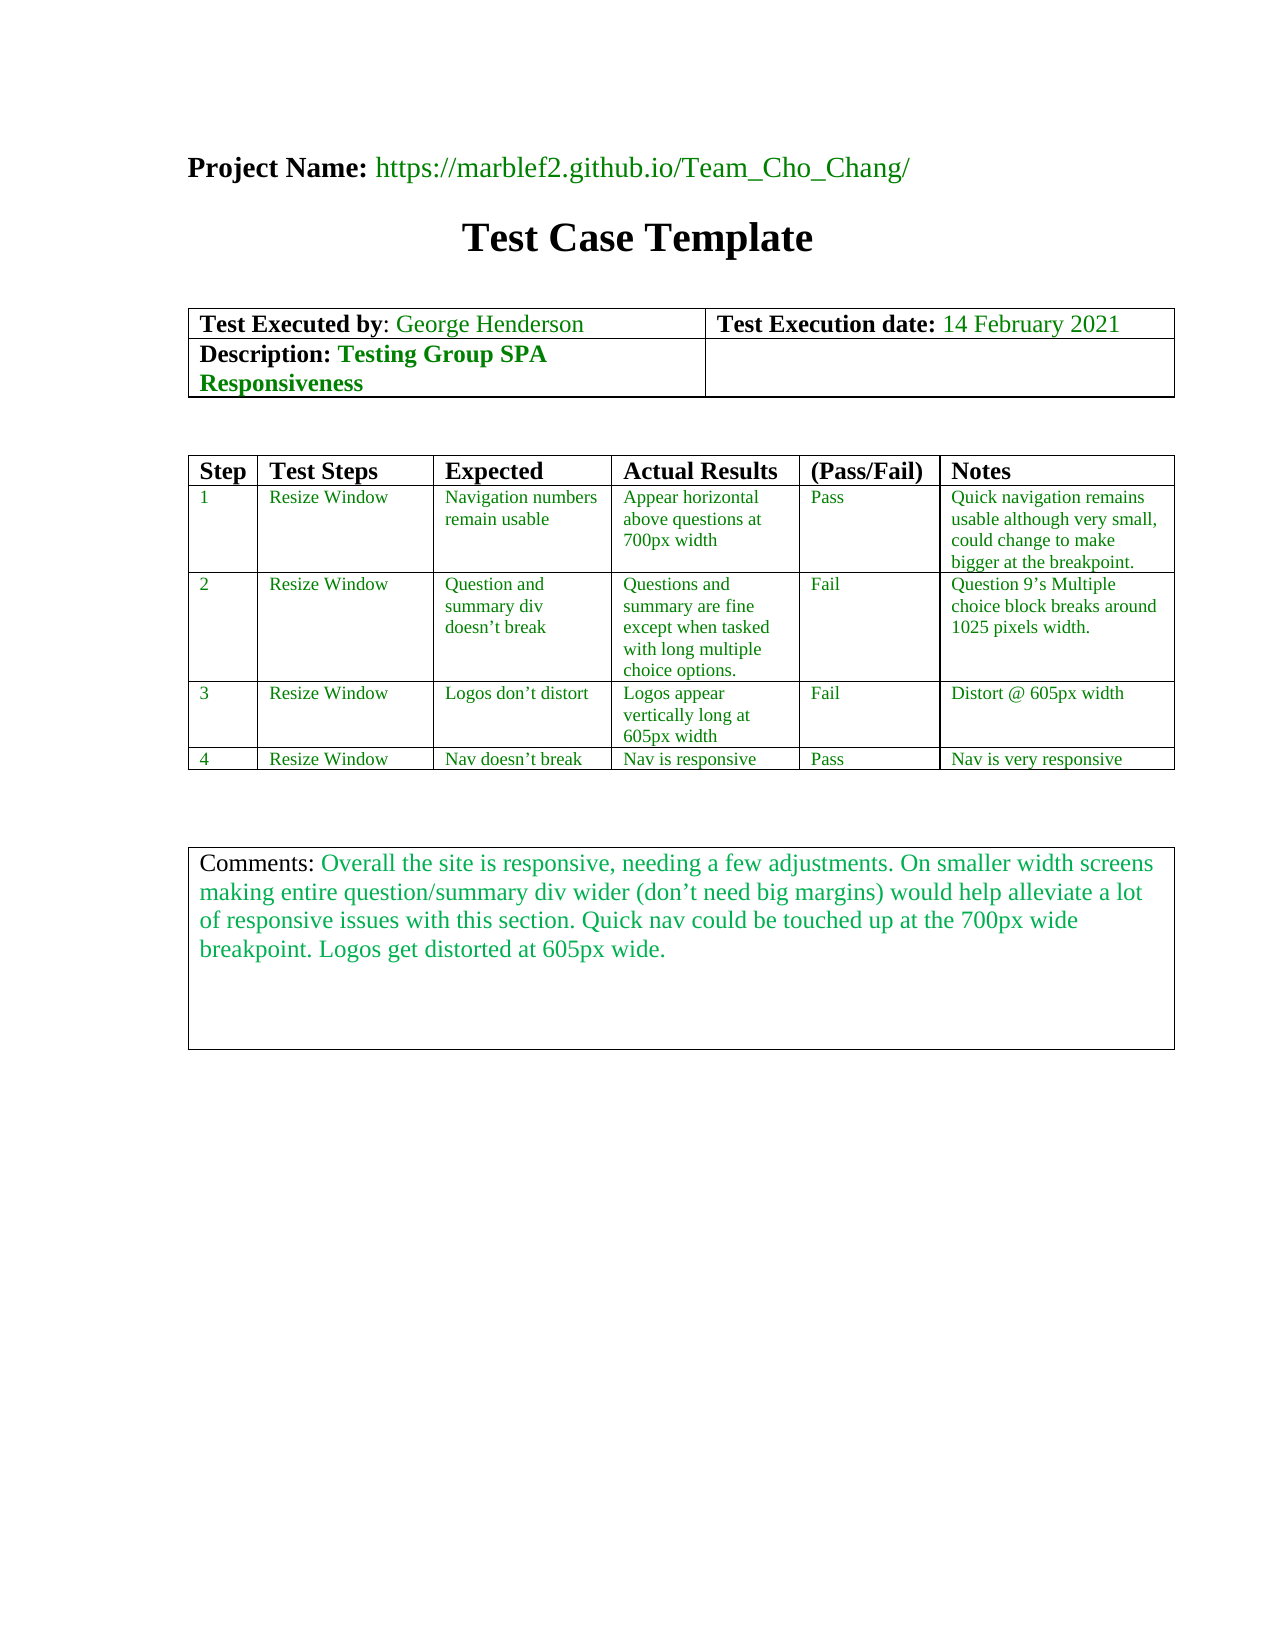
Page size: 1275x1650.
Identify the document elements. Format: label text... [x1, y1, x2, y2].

table_cell Nav is very responsive [941, 748, 1174, 769]
table_cell Distort @ 605px width [941, 682, 1174, 747]
table_cell 4 [189, 748, 257, 769]
table_cell Fail [800, 573, 939, 681]
table_cell [706, 339, 1174, 396]
table_cell Nav doesn’t break [434, 748, 611, 769]
table_cell Pass [800, 486, 939, 572]
table_cell Resize Window [258, 573, 433, 681]
table_header Comments: Overall the site is responsive, needing a few adjustments. On smaller width screens making entire question/summary div wider (don’t need big margins) would help alleviate a lot of responsive issues with this section. Quick nav could be touched up at the 700px wide breakpoint. Logos get distorted at 605px wide. [189, 848, 1174, 1049]
table_cell Logos appear vertically long at 605px width [612, 682, 799, 747]
table_cell 1 [189, 486, 257, 572]
table_header Notes [941, 456, 1174, 485]
table_cell Resize Window [258, 682, 433, 747]
table_cell Resize Window [258, 486, 433, 572]
table_cell Logos don’t distort [434, 682, 611, 747]
table_cell Questions and summary are fine except when tasked with long multiple choice options. [612, 573, 799, 681]
table_cell 2 [189, 573, 257, 681]
table_cell Appear horizontal above questions at 700px width [612, 486, 799, 572]
table_header (Pass/Fail) [800, 456, 939, 485]
table_cell Question and summary div doesn’t break [434, 573, 611, 681]
table_header Test Execution date: 14 February 2021 [706, 309, 1174, 338]
table_header Actual Results [612, 456, 799, 485]
table_header Test Steps [258, 456, 433, 485]
table_cell Fail [800, 682, 939, 747]
table_cell Quick navigation remains usable although very small, could change to make bigger at the breakpoint. [941, 486, 1174, 572]
table_cell 3 [189, 682, 257, 747]
table_cell Question 9’s Multiple choice block breaks around 1025 pixels width. [941, 573, 1174, 681]
table_header Test Executed by: George Henderson [189, 309, 705, 338]
table_cell Nav is responsive [612, 748, 799, 769]
text Test Case Template [187, 212, 1087, 260]
table_cell Resize Window [258, 748, 433, 769]
table_header Expected [434, 456, 611, 485]
table_cell Description: Testing Group SPA Responsiveness [189, 339, 705, 396]
table_cell Navigation numbers remain usable [434, 486, 611, 572]
table_header Step [189, 456, 257, 485]
text Project Name: https://marblef2.github.io/Team_Cho_Chang/ [187, 150, 1087, 183]
table_cell Pass [800, 748, 939, 769]
